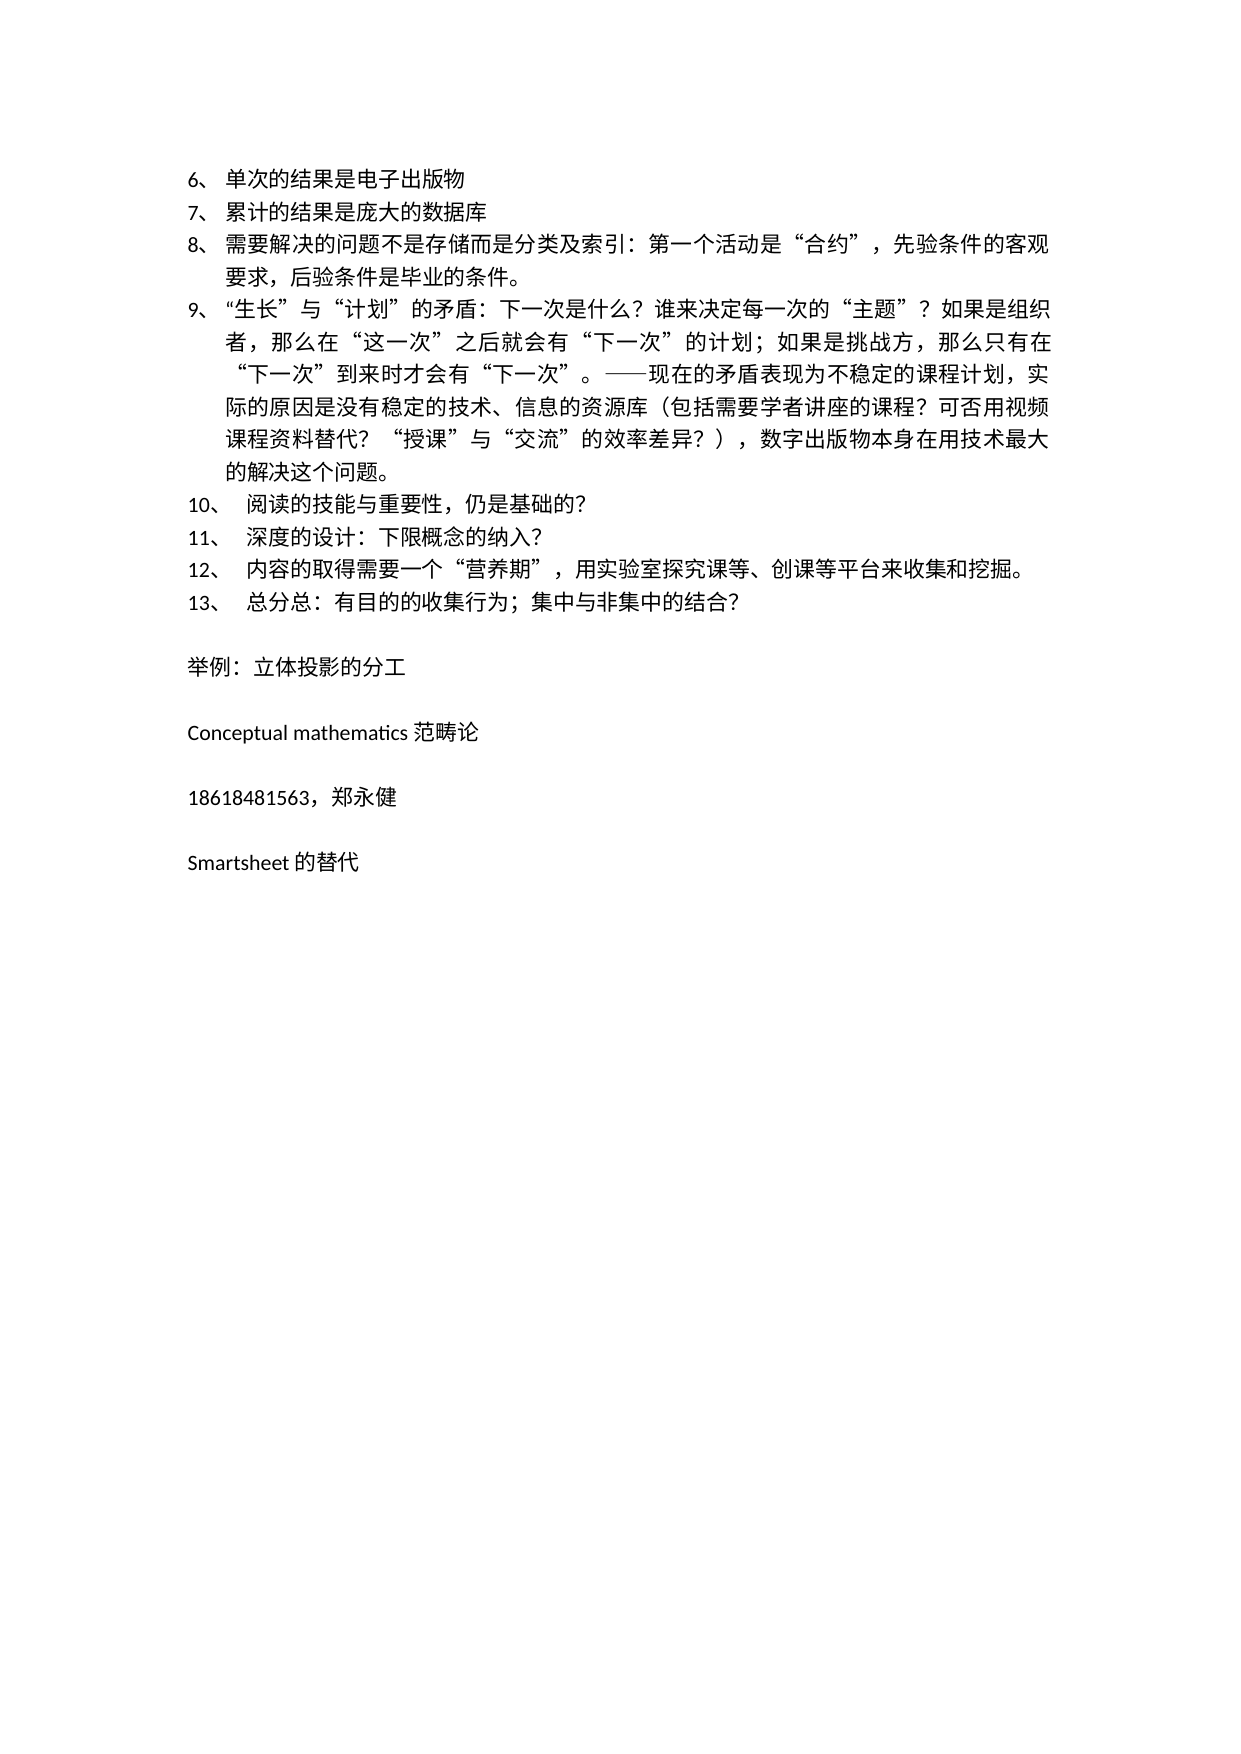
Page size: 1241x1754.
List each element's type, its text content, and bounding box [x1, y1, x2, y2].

list 单次的结果是电子出版物 [187, 162, 1053, 194]
list 深度的设计：下限概念的纳入？ [187, 519, 1053, 552]
list 阅读的技能与重要性，仍是基础的？ [187, 487, 1053, 519]
list 总分总：有目的的收集行为；集中与非集中的结合？ [187, 584, 1053, 617]
list 累计的结果是庞大的数据库 [187, 194, 1053, 227]
text 举例：立体投影的分工 [187, 649, 1053, 682]
text Conceptual mathematics 范畴论 [187, 714, 1053, 747]
text 18618481563，郑永健 [187, 779, 1053, 812]
list “生长”与“计划”的矛盾：下一次是什么？谁来决定每一次的“主题”？如果是组织者，那么在“这一次”之后就会有“下一次”的计划；如果是挑战方，那么只有在“下一次”到来时才会有“下一次”。——现在的矛盾表现为不稳定的课程计划，实际的原因是没有稳定的技术、信息的资源库（包括需要学者讲座的课程？可否用视频课程资料替代？“授课”与“交流”的效率差异？），数字出版物本身在用技术最大的解决这个问题。 [187, 292, 1053, 487]
text Smartsheet的替代 [187, 844, 1053, 877]
list 内容的取得需要一个“营养期”，用实验室探究课等、创课等平台来收集和挖掘。 [187, 552, 1053, 584]
list 需要解决的问题不是存储而是分类及索引：第一个活动是“合约”，先验条件的客观要求，后验条件是毕业的条件。 [187, 227, 1053, 292]
